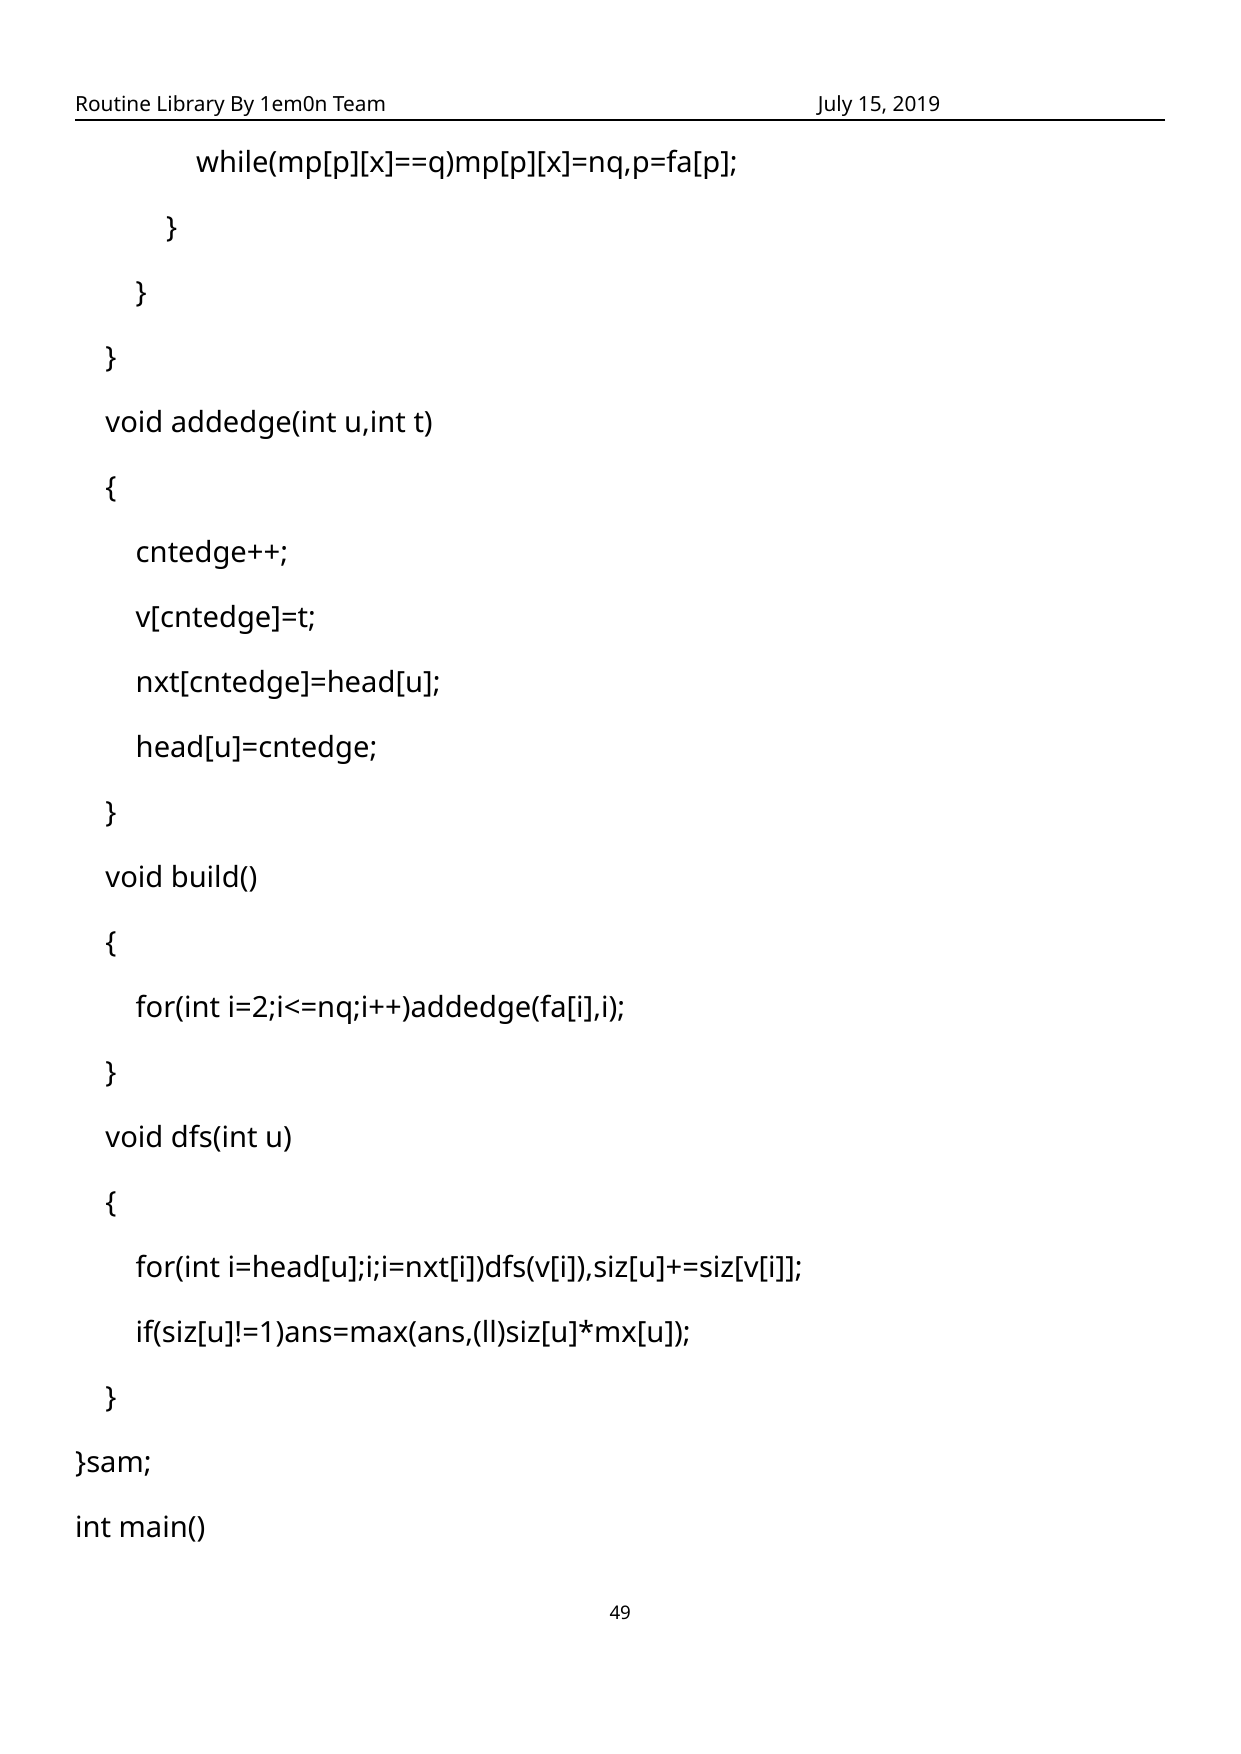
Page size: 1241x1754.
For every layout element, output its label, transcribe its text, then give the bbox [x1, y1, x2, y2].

text for(int i=2;i<=nq;i++)addedge(fa[i],i); [75, 974, 1165, 1039]
text v[cntedge]=t; [75, 584, 1165, 649]
text for(int i=head[u];i;i=nxt[i])dfs(v[i]),siz[u]+=siz[v[i]]; [75, 1234, 1165, 1299]
text { [75, 454, 1165, 519]
text { [75, 909, 1165, 974]
text { [75, 1169, 1165, 1234]
text cntedge++; [75, 519, 1165, 584]
text nxt[cntedge]=head[u]; [75, 649, 1165, 714]
text } [75, 194, 1165, 259]
text void build() [75, 844, 1165, 909]
text while(mp[p][x]==q)mp[p][x]=nq,p=fa[p]; [75, 129, 1165, 194]
text } [75, 779, 1165, 844]
text int main() [75, 1494, 1165, 1559]
text void dfs(int u) [75, 1104, 1165, 1169]
text if(siz[u]!=1)ans=max(ans,(ll)siz[u]*mx[u]); [75, 1299, 1165, 1364]
text void addedge(int u,int t) [75, 389, 1165, 454]
text } [75, 259, 1165, 324]
text } [75, 1039, 1165, 1104]
text }sam; [75, 1429, 1165, 1494]
text } [75, 1364, 1165, 1429]
text } [75, 324, 1165, 389]
text head[u]=cntedge; [75, 714, 1165, 779]
